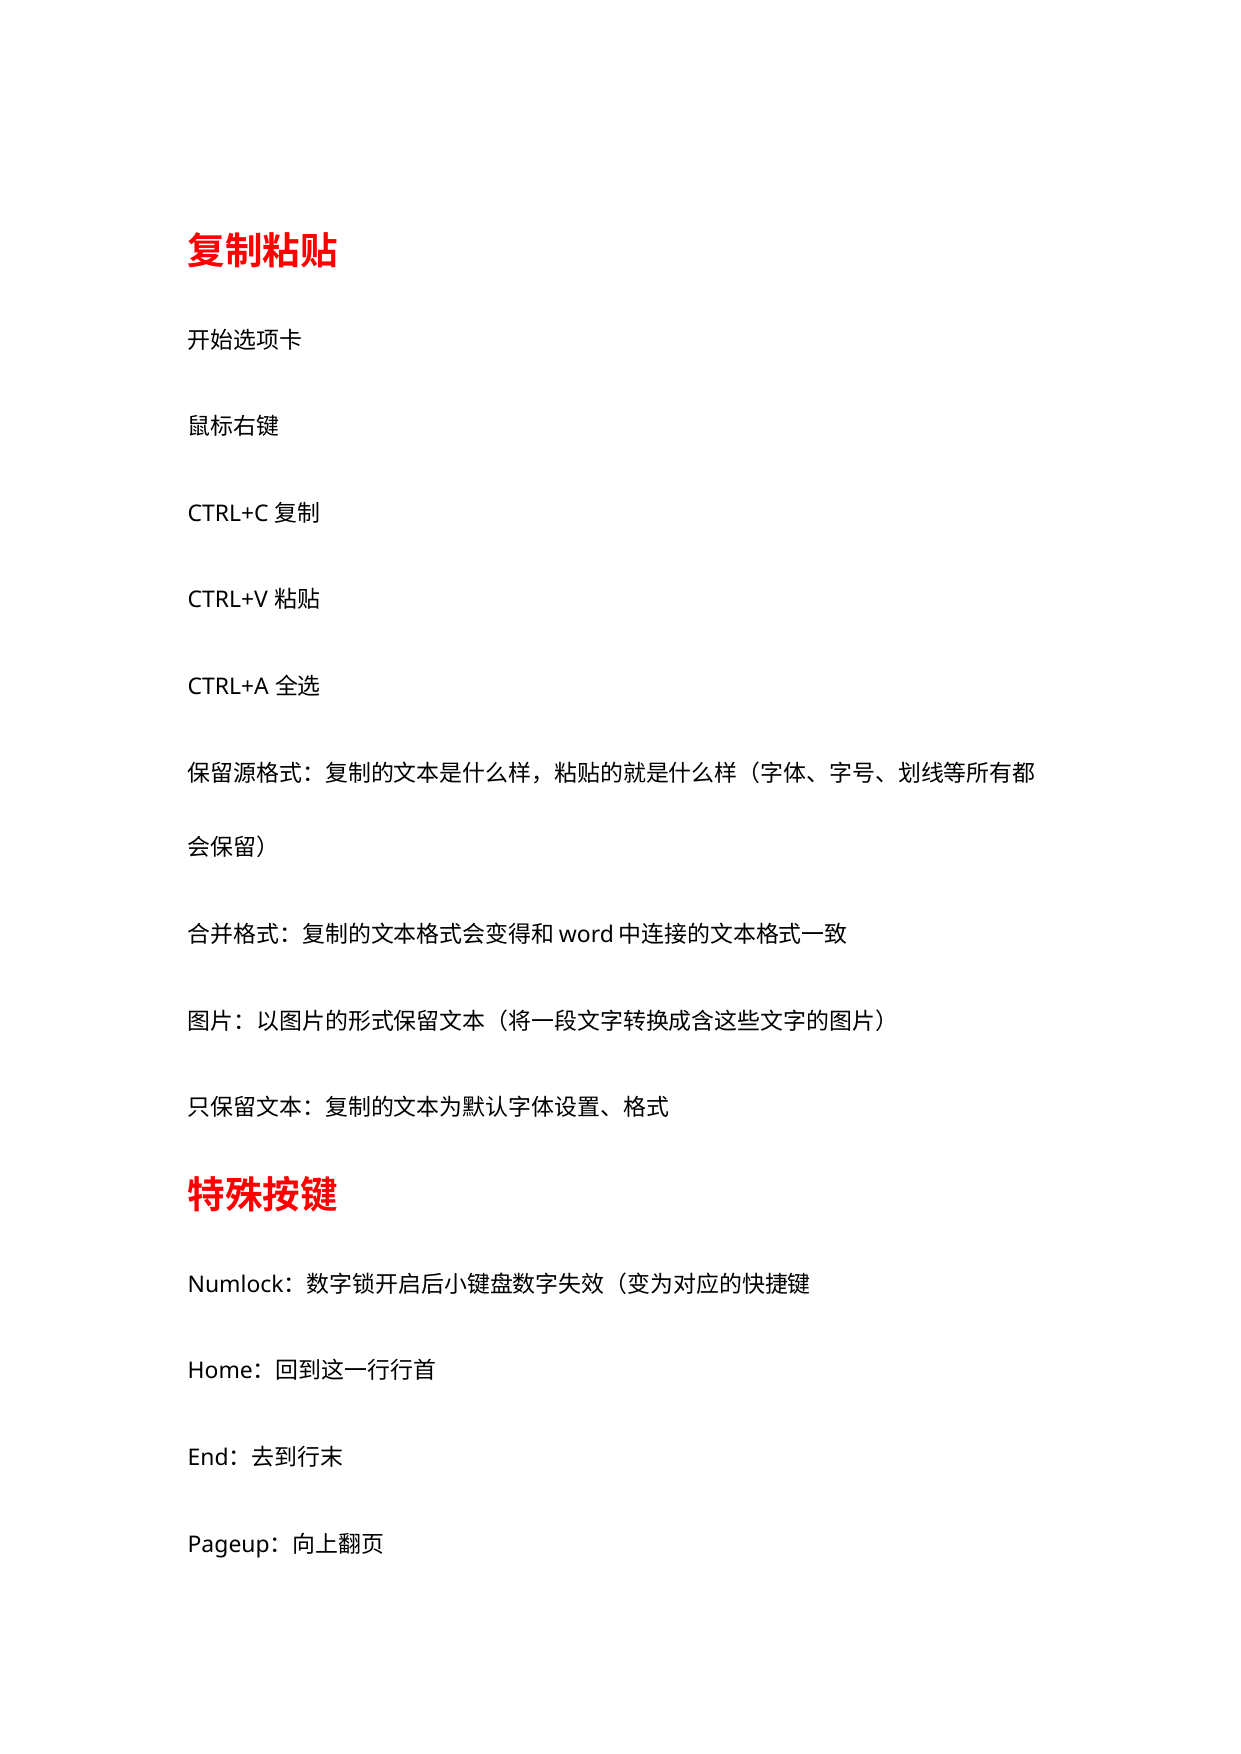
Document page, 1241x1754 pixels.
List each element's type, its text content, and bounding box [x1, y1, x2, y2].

text Numlock：数字锁开启后小键盘数字失效（变为对应的快捷键 [187, 1249, 1053, 1314]
text 开始选项卡 [187, 306, 1053, 371]
text 保留源格式：复制的文本是什么样，粘贴的就是什么样（字体、字号、划线等所有都会保留） [187, 739, 1053, 878]
text 特殊按键 [187, 1160, 1053, 1225]
text Pageup：向上翻页 [187, 1509, 1053, 1574]
text 图片：以图片的形式保留文本（将一段文字转换成含这些文字的图片） [187, 987, 1053, 1052]
text 只保留文本：复制的文本为默认字体设置、格式 [187, 1073, 1053, 1138]
text End：去到行末 [187, 1423, 1053, 1488]
text 复制粘贴 [187, 216, 1053, 281]
text Home：回到这一行行首 [187, 1336, 1053, 1401]
text CTRL+V 粘贴 [187, 565, 1053, 630]
text 鼠标右键 [187, 392, 1053, 457]
text CTRL+A 全选 [187, 652, 1053, 717]
text 合并格式：复制的文本格式会变得和word中连接的文本格式一致 [187, 900, 1053, 965]
text CTRL+C 复制 [187, 479, 1053, 544]
